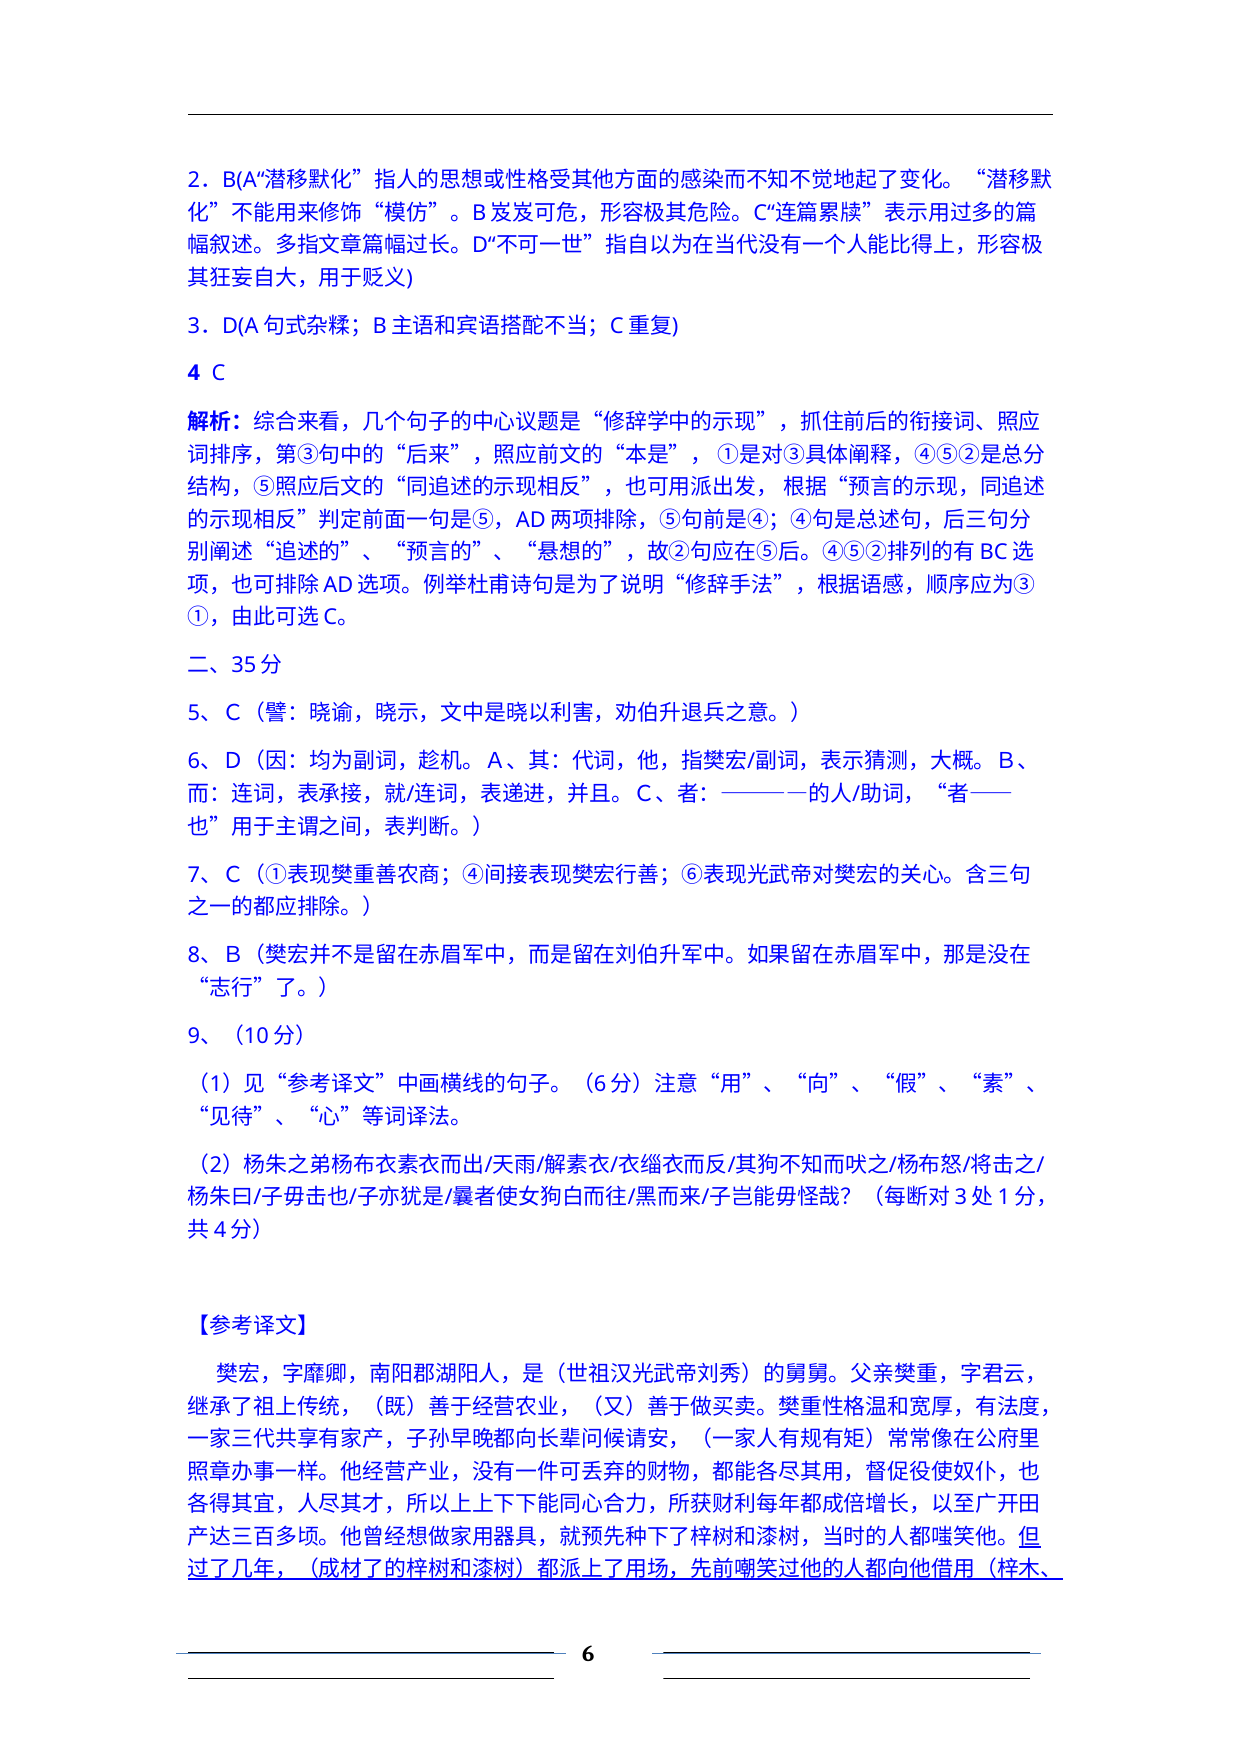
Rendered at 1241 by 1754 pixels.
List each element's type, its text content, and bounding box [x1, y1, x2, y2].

text 解析：综合来看，几个句子的中心议题是“修辞学中的示现”，抓住前后的衔接词、照应词排序，第③句中的“后来”，照应前文的“本是”， ①是对③具体阐释，④⑤②是总分结构，⑤照应后文的“同追述的示现相反”，也可用派出发， 根据“预言的示现，同追述的示现相反”判定前面一句是⑤，AD两项排除，⑤句前是④；④句是总述句，后三句分别阐述“追述的”、“预言的”、“悬想的”，故②句应在⑤后。④⑤②排列的有BC选项，也可排除AD选项。例举杜甫诗句是为了说明“修辞手法”，根据语感，顺序应为③①，由此可选C。 [187, 404, 1053, 631]
text 二、35分 [187, 647, 1053, 679]
text 6、Ｄ（因：均为副词，趁机。Ａ、其：代词，他，指樊宏/副词，表示猜测，大概。Ｂ、而：连词，表承接，就/连词，表递进，并且。Ｃ、者：————的人/助词，“者——也”用于主谓之间，表判断。） [187, 743, 1053, 841]
text 8、Ｂ（樊宏并不是留在赤眉军中，而是留在刘伯升军中。如果留在赤眉军中，那是没在“志行”了。） [187, 937, 1053, 1002]
text 7、Ｃ（①表现樊重善农商；④间接表现樊宏行善；⑥表现光武帝对樊宏的关心。含三句之一的都应排除。） [187, 856, 1053, 921]
text 9、（10分） [187, 1018, 1053, 1050]
text 2．B(A“潜移默化”指人的思想或性格受其他方面的感染而不知不觉地起了变化。“潜移默化”不能用来修饰“模仿”。B岌岌可危，形容极其危险。C“连篇累牍”表示用过多的篇幅叙述。多指文章篇幅过长。D“不可一世”指自以为在当代没有一个人能比得上，形容极其狂妄自大，用于贬义) [187, 162, 1053, 292]
text 3．D(A句式杂糅；B主语和宾语搭酡不当；C重复) [187, 308, 1053, 340]
text （1）见“参考译文”中画横线的句子。（6分）注意“用”、“向”、“假”、“素”、“见待”、“心”等词译法。 [187, 1066, 1053, 1131]
text 5、Ｃ（譬：晓谕，晓示，文中是晓以利害，劝伯升退兵之意。） [187, 695, 1053, 728]
text 4 C [187, 356, 1053, 388]
text （2）杨朱之弟杨布衣素衣而出/天雨/解素衣/衣缁衣而反/其狗不知而吠之/杨布怒/将击之/杨朱曰/子毋击也/子亦犹是/曩者使女狗白而往/黑而来/子岂能毋怪哉？（每断对3处1分，共4分） [187, 1146, 1053, 1244]
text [187, 1356, 1053, 1578]
text 【参考译文】 [187, 1308, 1053, 1340]
